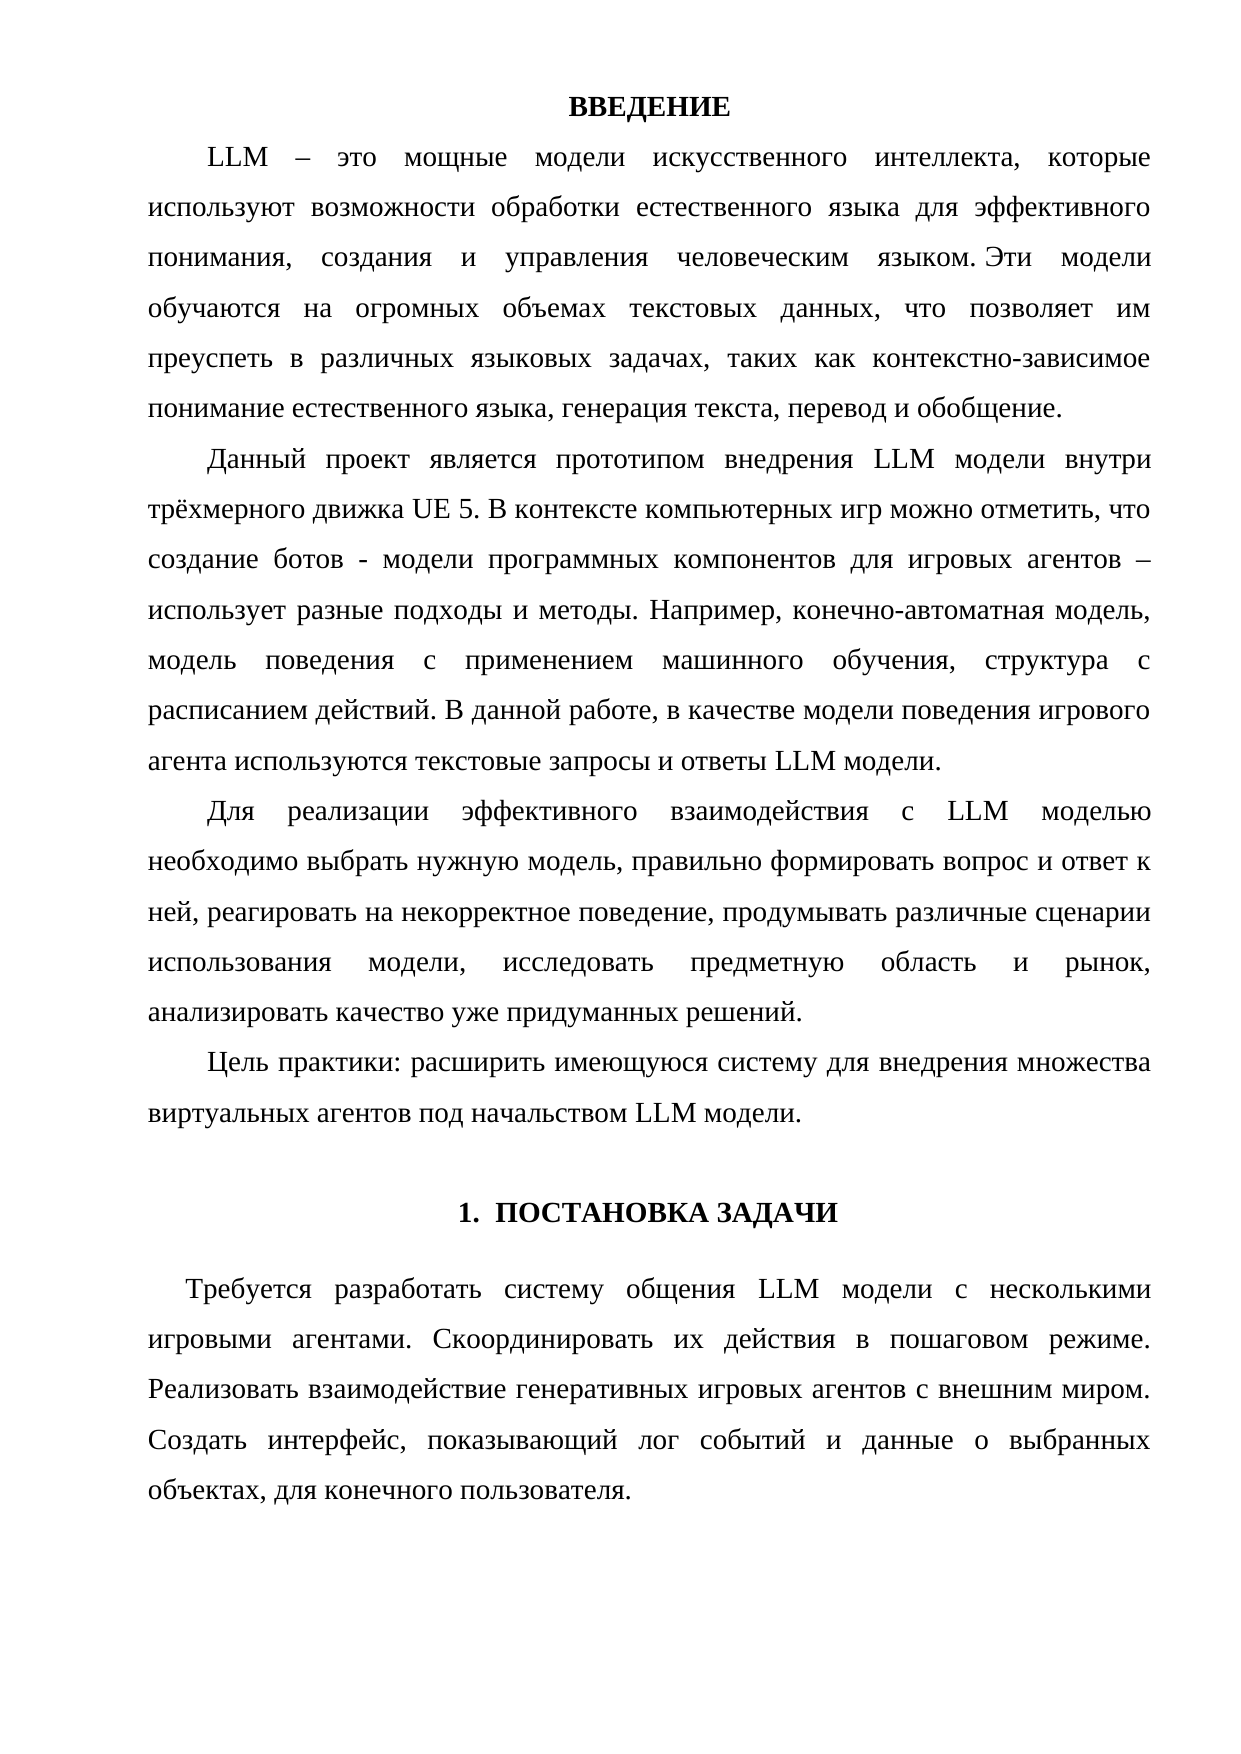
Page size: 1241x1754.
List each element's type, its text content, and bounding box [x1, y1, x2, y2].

text Требуется разработать систему общения LLM модели с несколькими игровыми агентами. Скоординировать их действия в пошаговом режиме. Реализовать взаимодействие генеративных игровых агентов с внешним миром. Создать интерфейс, показывающий лог событий и данные о выбранных объектах, для конечного пользователя. [148, 1271, 1152, 1506]
text Цель практики: расширить имеющуюся систему для внедрения множества виртуальных агентов под начальством LLM модели. [148, 1044, 1152, 1128]
text Данный проект является прототипом внедрения LLM модели внутри трёхмерного движка UE 5. В контексте компьютерных игр можно отметить, что создание ботов - модели программных компонентов для игровых агентов – использует разные подходы и методы. Например, конечно-автоматная модель, модель поведения с применением машинного обучения, структура с расписанием действий. В данной работе, в качестве модели поведения игрового агента используются текстовые запросы и ответы LLM модели. [148, 441, 1152, 776]
list ПОСТАНОВКА ЗАДАЧИ [148, 1196, 1148, 1229]
text ВВЕДЕНИЕ [148, 89, 1152, 122]
text Для реализации эффективного взаимодействия с LLM моделью необходимо выбрать нужную модель, правильно формировать вопрос и ответ к ней, реагировать на некорректное поведение, продумывать различные сценарии использования модели, исследовать предметную область и рынок, анализировать качество уже придуманных решений. [148, 793, 1152, 1028]
text LLM – это мощные модели искусственного интеллекта, которые используют возможности обработки естественного языка для эффективного понимания, создания и управления человеческим языком. Эти модели обучаются на огромных объемах текстовых данных, что позволяет им преуспеть в различных языковых задачах, таких как контекстно-зависимое понимание естественного языка, генерация текста, перевод и обобщение. [148, 139, 1152, 424]
